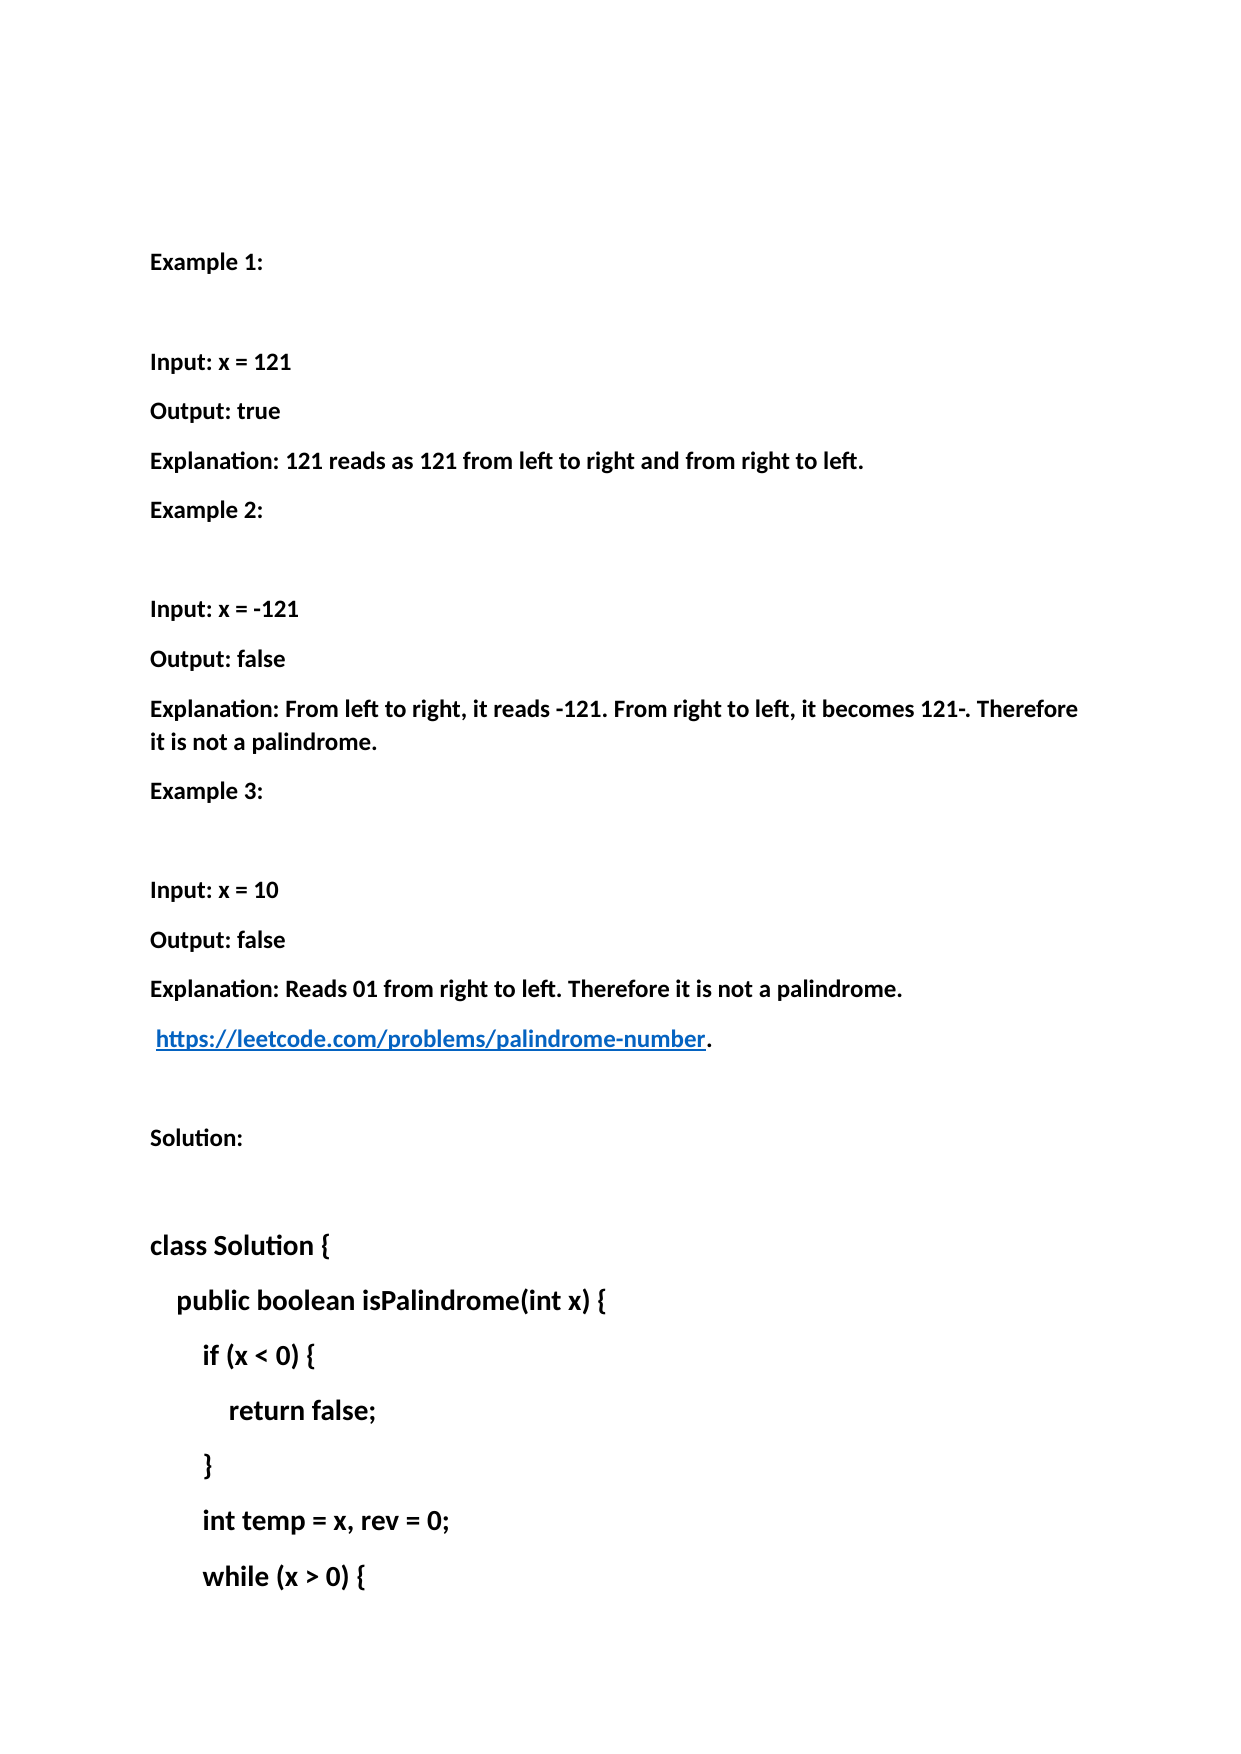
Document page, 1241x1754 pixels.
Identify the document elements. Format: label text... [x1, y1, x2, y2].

text Explanation: 121 reads as 121 from left to right and from right to left. [150, 445, 1090, 475]
text Example 2: [150, 494, 1090, 525]
text int temp = x, rev = 0; [150, 1502, 1090, 1538]
text if (x < 0) { [150, 1337, 1090, 1373]
text Example 3: [150, 775, 1090, 806]
text public boolean isPalindrome(int x) { [150, 1282, 1090, 1318]
text } [150, 1447, 1090, 1483]
text Input: x = 10 [150, 874, 1090, 905]
text Explanation: Reads 01 from right to left. Therefore it is not a palindrome. [150, 973, 1090, 1004]
text Example 1: [150, 246, 1090, 277]
text Output: true [150, 395, 1090, 426]
text Input: x = 121 [150, 346, 1090, 376]
text class Solution { [150, 1227, 1090, 1263]
text Explanation: From left to right, it reads -121. From right to left, it becomes 121-. Therefore it is not a palindrome. [150, 693, 1090, 756]
text Solution: [150, 1122, 1090, 1153]
text https://leetcode.com/problems/palindrome-number. [150, 1023, 1090, 1054]
text while (x > 0) { [150, 1558, 1090, 1593]
text Input: x = -121 [150, 593, 1090, 624]
text Output: false [150, 924, 1090, 954]
text Output: false [150, 643, 1090, 674]
text return false; [150, 1392, 1090, 1428]
